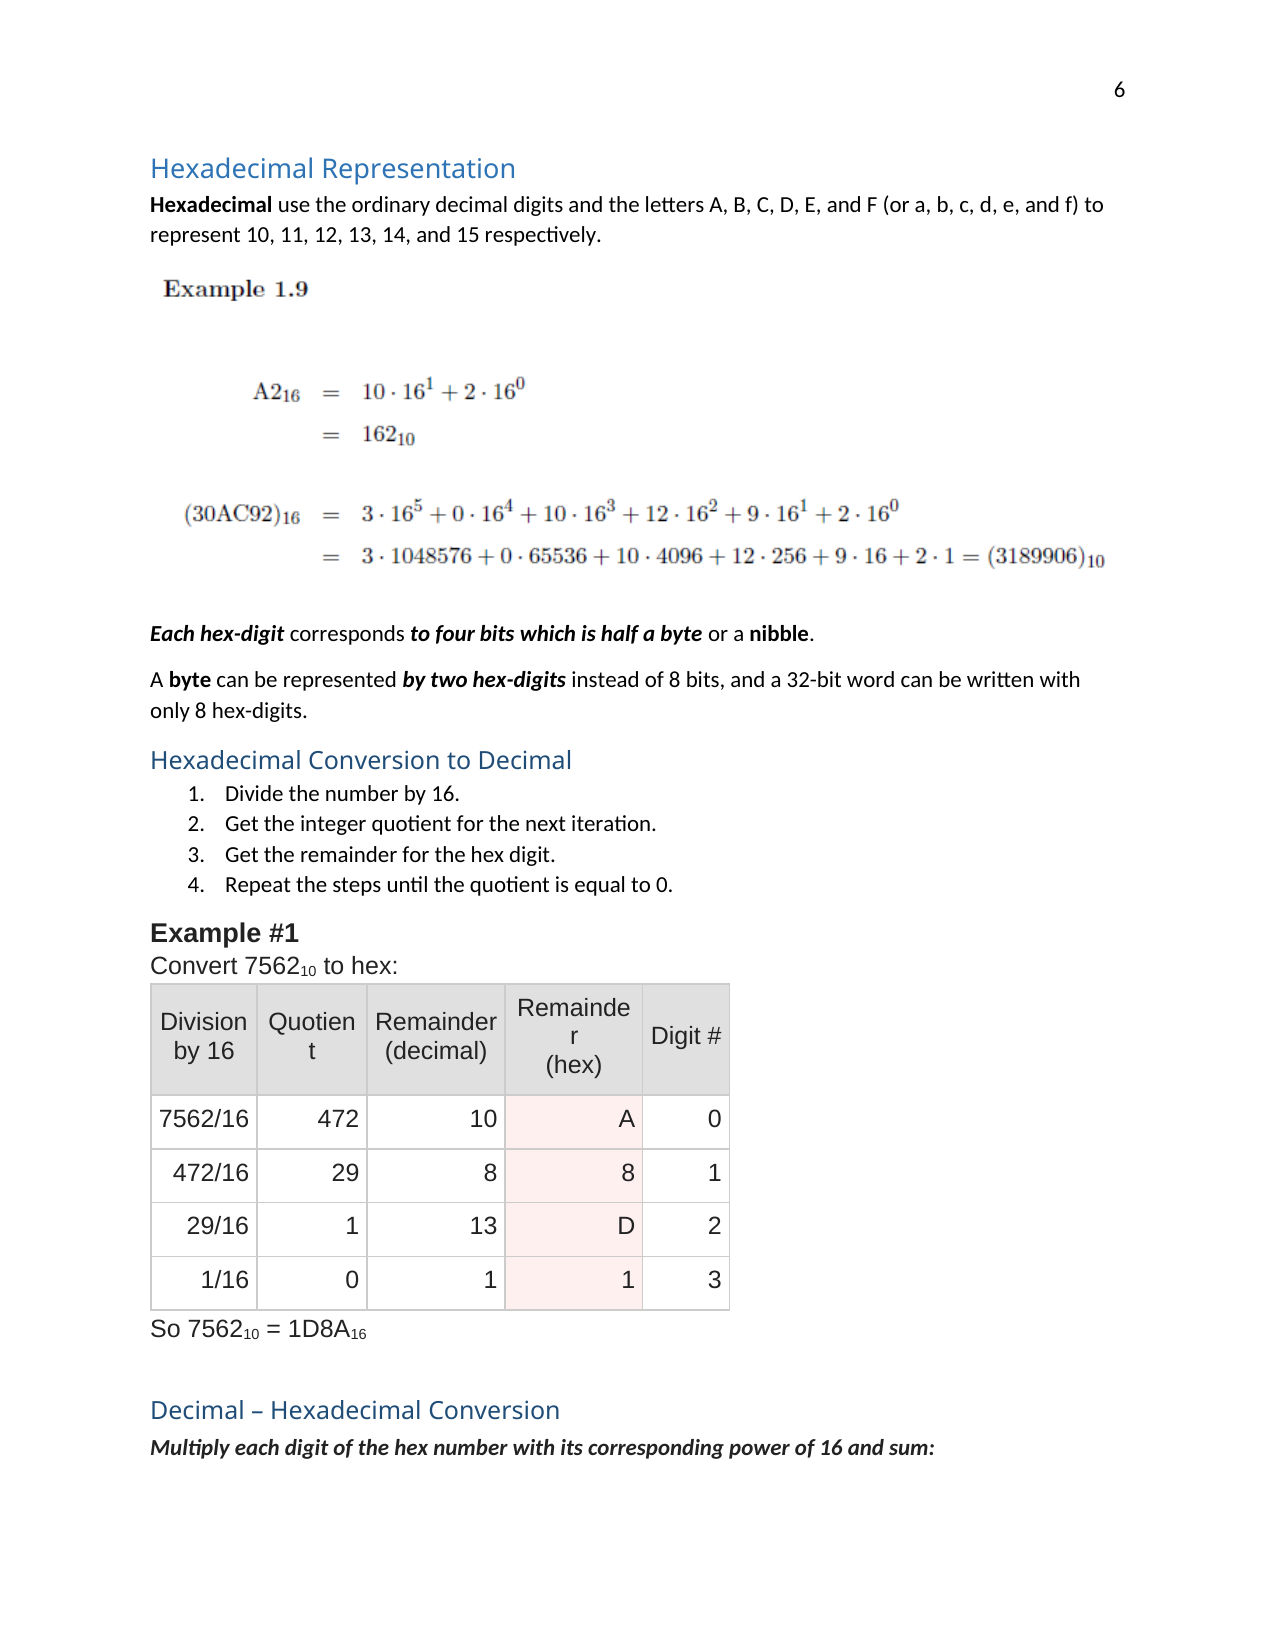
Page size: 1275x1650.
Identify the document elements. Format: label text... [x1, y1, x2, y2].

table_cell D [506, 1203, 642, 1256]
table_cell A [506, 1096, 642, 1148]
table_cell 2 [643, 1203, 729, 1256]
subtitle Hexadecimal Representation [150, 150, 1125, 187]
table_cell 29/16 [152, 1203, 256, 1256]
text Example #1 [150, 917, 1125, 948]
list Repeat the steps until the quotient is equal to 0. [187, 870, 1125, 898]
table_cell 10 [368, 1096, 504, 1148]
list Divide the number by 16. [187, 779, 1125, 807]
table_cell 1 [643, 1150, 729, 1202]
table_cell 3 [643, 1257, 729, 1309]
list Get the remainder for the hex digit. [187, 840, 1125, 868]
table_cell 472 [258, 1096, 366, 1148]
table_cell 1 [258, 1203, 366, 1256]
table_header Digit # [643, 985, 729, 1094]
text Multiply each digit of the hex number with its corresponding power of 16 and sum: [150, 1433, 1125, 1461]
text Hexadecimal use the ordinary decimal digits and the letters A, B, C, D, E, and F (or a, b, c, d, e, and f) to represent 10, 11, 12, 13, 14, and 15 respectively. [150, 190, 1125, 248]
table_cell 0 [643, 1096, 729, 1148]
table_header Remainder (hex) [506, 985, 642, 1094]
table_cell 8 [368, 1150, 504, 1202]
table_header Division by 16 [152, 985, 256, 1094]
subtitle Decimal – Hexadecimal Conversion [150, 1393, 1125, 1427]
picture [150, 266, 1125, 600]
text Convert 756210 to hex: [150, 951, 1125, 980]
table_cell 0 [258, 1257, 366, 1309]
text So 756210 = 1D8A16 [150, 1314, 1125, 1343]
table_cell 13 [368, 1203, 504, 1256]
table_cell 29 [258, 1150, 366, 1202]
table_cell 1 [506, 1257, 642, 1309]
list Get the integer quotient for the next iteration. [187, 809, 1125, 838]
subtitle Hexadecimal Conversion to Decimal [150, 743, 1125, 777]
text A byte can be represented by two hex-digits instead of 8 bits, and a 32-bit word can be written with only 8 hex-digits. [150, 666, 1125, 724]
table_header Quotient [258, 985, 366, 1094]
table_cell 1 [368, 1257, 504, 1309]
text Each hex-digit corresponds to four bits which is half a byte or a nibble. [150, 619, 1125, 647]
table_cell 7562/16 [152, 1096, 256, 1148]
table_header Remainder (decimal) [368, 985, 504, 1094]
table_cell 1/16 [152, 1257, 256, 1309]
table_cell 472/16 [152, 1150, 256, 1202]
table_cell 8 [506, 1150, 642, 1202]
